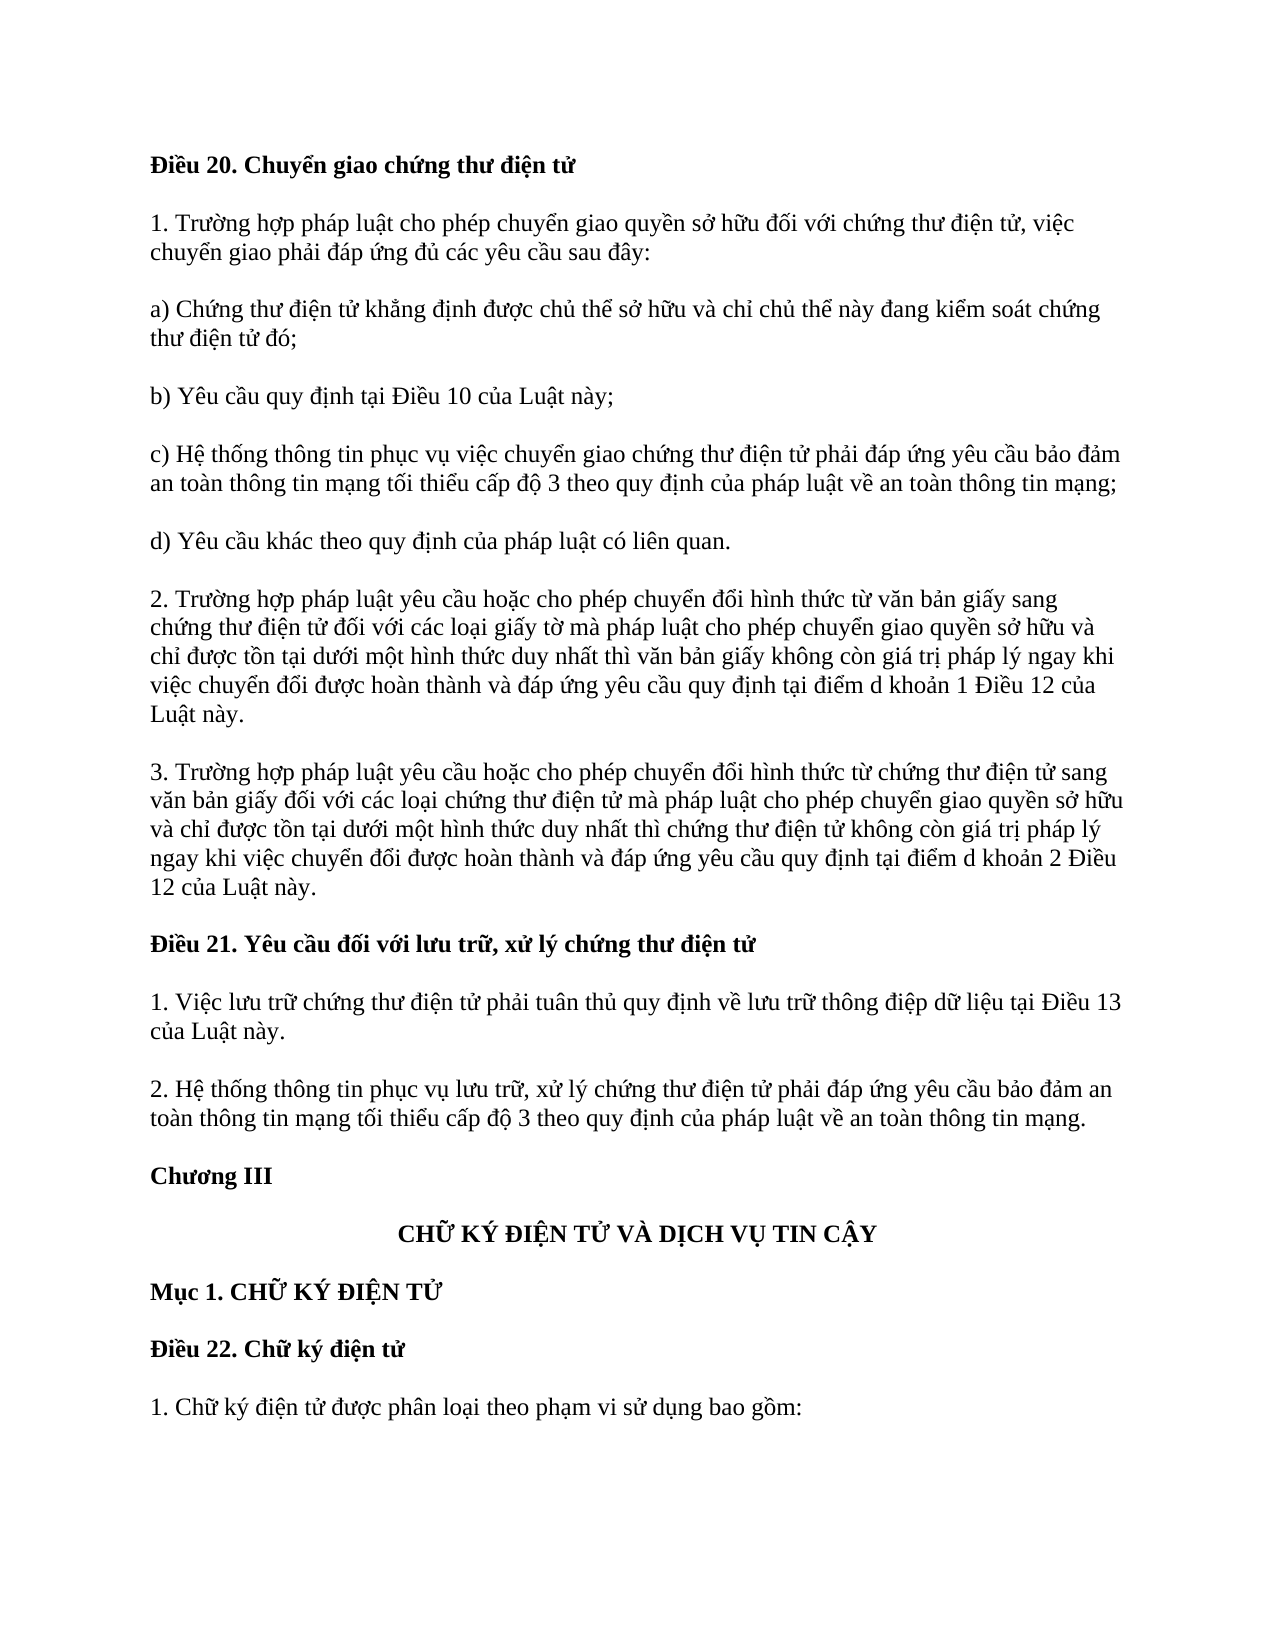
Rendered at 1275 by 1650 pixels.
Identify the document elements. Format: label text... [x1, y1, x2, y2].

text b) Yêu cầu quy định tại Điều 10 của Luật này; [150, 381, 1125, 410]
text 1. Chữ ký điện tử được phân loại theo phạm vi sử dụng bao gồm: [150, 1392, 1125, 1421]
text 1. Việc lưu trữ chứng thư điện tử phải tuân thủ quy định về lưu trữ thông điệp dữ liệu tại Điều 13 của Luật này. [150, 987, 1125, 1045]
text 2. Trường hợp pháp luật yêu cầu hoặc cho phép chuyển đổi hình thức từ văn bản giấy sang chứng thư điện tử đối với các loại giấy tờ mà pháp luật cho phép chuyển giao quyền sở hữu và chỉ được tồn tại dưới một hình thức duy nhất thì văn bản giấy không còn giá trị pháp lý ngay khi việc chuyển đổi được hoàn thành và đáp ứng yêu cầu quy định tại điểm d khoản 1 Điều 12 của Luật này. [150, 584, 1125, 727]
text 1. Trường hợp pháp luật cho phép chuyển giao quyền sở hữu đối với chứng thư điện tử, việc chuyển giao phải đáp ứng đủ các yêu cầu sau đây: [150, 208, 1125, 265]
text 2. Hệ thống thông tin phục vụ lưu trữ, xử lý chứng thư điện tử phải đáp ứng yêu cầu bảo đảm an toàn thông tin mạng tối thiểu cấp độ 3 theo quy định của pháp luật về an toàn thông tin mạng. [150, 1074, 1125, 1132]
text CHỮ KÝ ĐIỆN TỬ VÀ DỊCH VỤ TIN CẬY [150, 1219, 1125, 1247]
text a) Chứng thư điện tử khẳng định được chủ thể sở hữu và chỉ chủ thể này đang kiểm soát chứng thư điện tử đó; [150, 294, 1125, 352]
text d) Yêu cầu khác theo quy định của pháp luật có liên quan. [150, 526, 1125, 554]
text Điều 21. Yêu cầu đối với lưu trữ, xử lý chứng thư điện tử [150, 929, 1125, 958]
text Điều 22. Chữ ký điện tử [150, 1334, 1125, 1363]
text c) Hệ thống thông tin phục vụ việc chuyển giao chứng thư điện tử phải đáp ứng yêu cầu bảo đảm an toàn thông tin mạng tối thiểu cấp độ 3 theo quy định của pháp luật về an toàn thông tin mạng; [150, 439, 1125, 497]
text Mục 1. CHỮ KÝ ĐIỆN TỬ [150, 1277, 1125, 1305]
text 3. Trường hợp pháp luật yêu cầu hoặc cho phép chuyển đổi hình thức từ chứng thư điện tử sang văn bản giấy đối với các loại chứng thư điện tử mà pháp luật cho phép chuyển giao quyền sở hữu và chỉ được tồn tại dưới một hình thức duy nhất thì chứng thư điện tử không còn giá trị pháp lý ngay khi việc chuyển đổi được hoàn thành và đáp ứng yêu cầu quy định tại điểm d khoản 2 Điều 12 của Luật này. [150, 757, 1125, 900]
text Điều 20. Chuyển giao chứng thư điện tử [150, 150, 1125, 179]
text Chương III [150, 1161, 1125, 1189]
